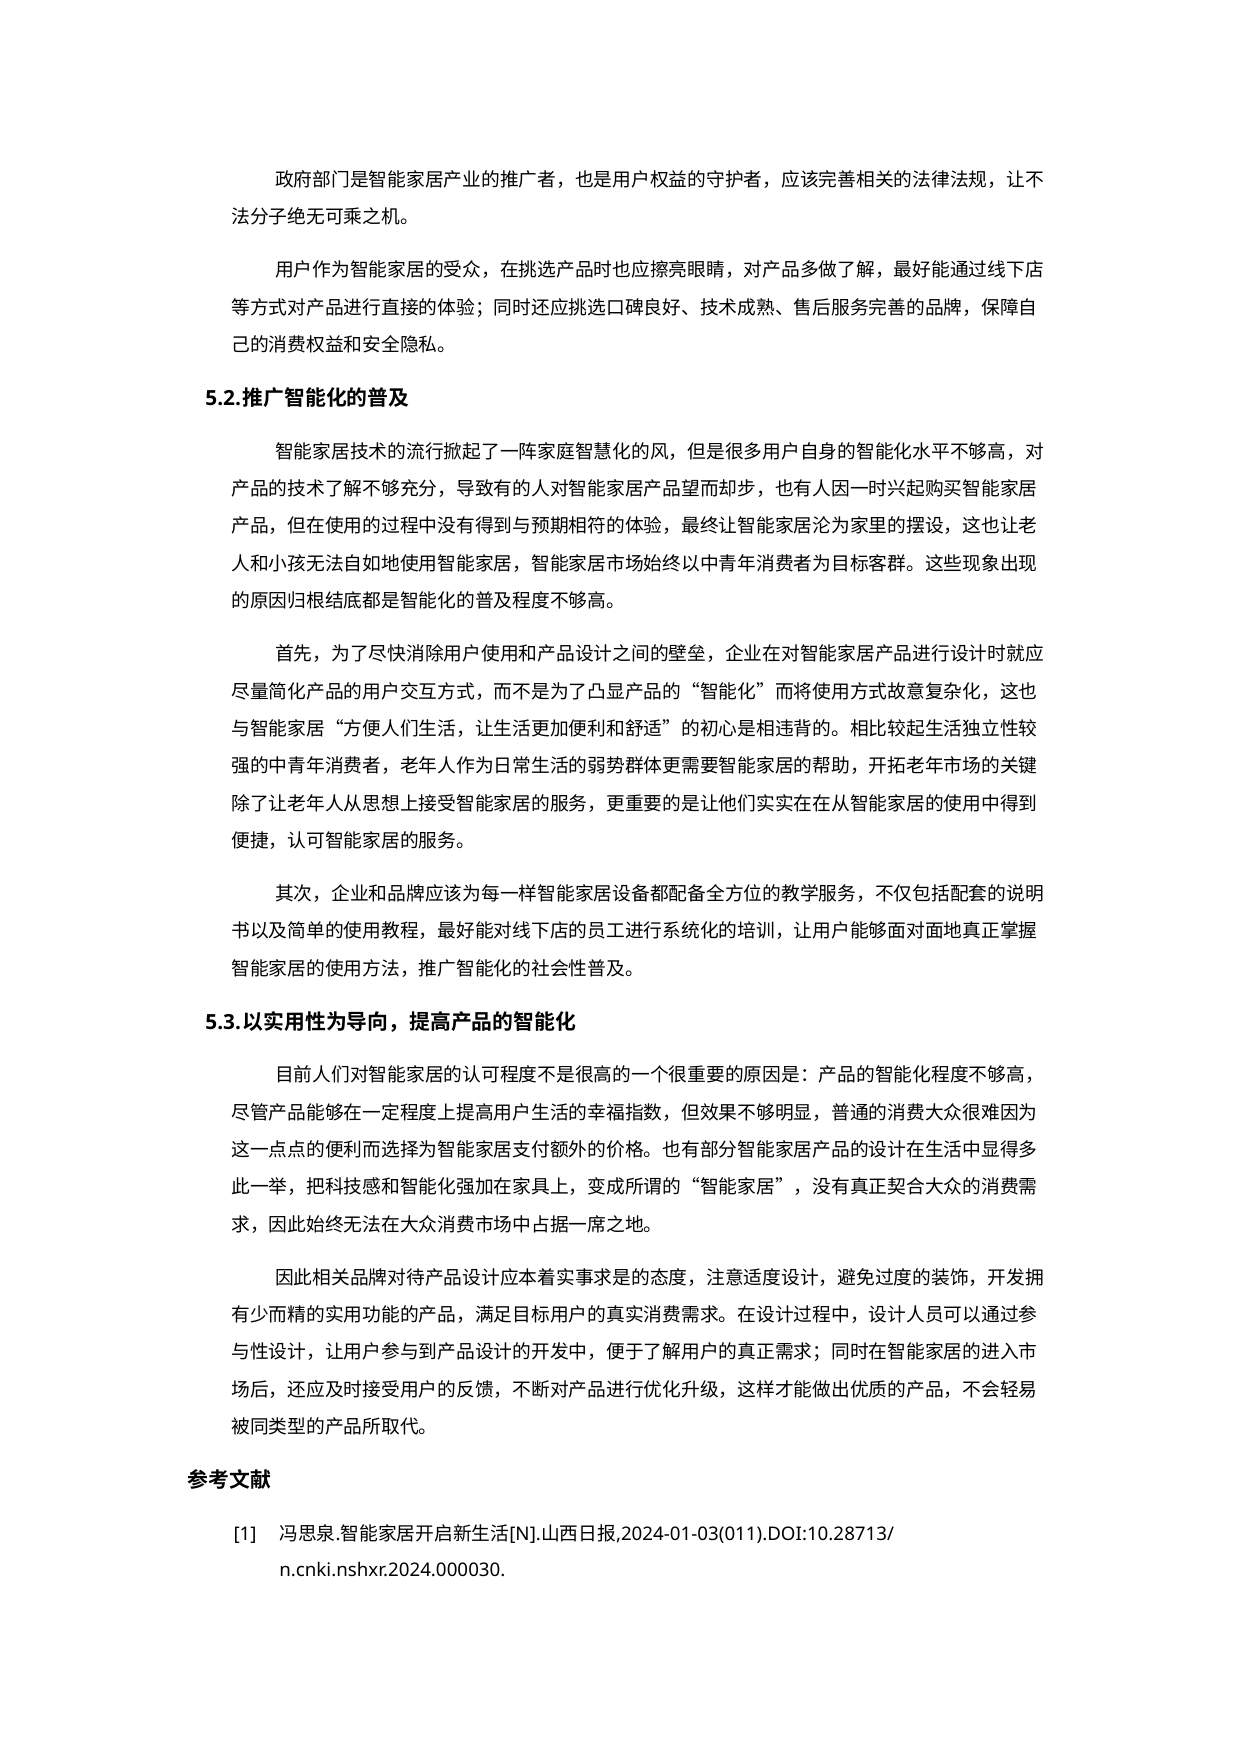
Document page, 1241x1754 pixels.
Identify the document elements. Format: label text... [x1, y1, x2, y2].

list 以实用性为导向，提高产品的智能化 [205, 1004, 1053, 1036]
list 推广智能化的普及 [205, 380, 1053, 413]
text 因此相关品牌对待产品设计应本着实事求是的态度，注意适度设计，避免过度的装饰，开发拥有少而精的实用功能的产品，满足目标用户的真实消费需求。在设计过程中，设计人员可以通过参与性设计，让用户参与到产品设计的开发中，便于了解用户的真正需求；同时在智能家居的进入市场后，还应及时接受用户的反馈，不断对产品进行优化升级，这样才能做出优质的产品，不会轻易被同类型的产品所取代。 [231, 1260, 1053, 1442]
list 冯思泉.智能家居开启新生活[N].山西日报,2024-01-03(011).DOI:10.28713/n.cnki.nshxr.2024.000030. [233, 1516, 1053, 1586]
text 其次，企业和品牌应该为每一样智能家居设备都配备全方位的教学服务，不仅包括配套的说明书以及简单的使用教程，最好能对线下店的员工进行系统化的培训，让用户能够面对面地真正掌握智能家居的使用方法，推广智能化的社会性普及。 [231, 876, 1053, 983]
text 首先，为了尽快消除用户使用和产品设计之间的壁垒，企业在对智能家居产品进行设计时就应尽量简化产品的用户交互方式，而不是为了凸显产品的“智能化”而将使用方式故意复杂化，这也与智能家居“方便人们生活，让生活更加便利和舒适”的初心是相违背的。相比较起生活独立性较强的中青年消费者，老年人作为日常生活的弱势群体更需要智能家居的帮助，开拓老年市场的关键除了让老年人从思想上接受智能家居的服务，更重要的是让他们实实在在从智能家居的使用中得到便捷，认可智能家居的服务。 [231, 636, 1053, 855]
text 智能家居技术的流行掀起了一阵家庭智慧化的风，但是很多用户自身的智能化水平不够高，对产品的技术了解不够充分，导致有的人对智能家居产品望而却步，也有人因一时兴起购买智能家居产品，但在使用的过程中没有得到与预期相符的体验，最终让智能家居沦为家里的摆设，这也让老人和小孩无法自如地使用智能家居，智能家居市场始终以中青年消费者为目标客群。这些现象出现的原因归根结底都是智能化的普及程度不够高。 [231, 434, 1053, 616]
text 目前人们对智能家居的认可程度不是很高的一个很重要的原因是：产品的智能化程度不够高，尽管产品能够在一定程度上提高用户生活的幸福指数，但效果不够明显，普通的消费大众很难因为这一点点的便利而选择为智能家居支付额外的价格。也有部分智能家居产品的设计在生活中显得多此一举，把科技感和智能化强加在家具上，变成所谓的“智能家居”，没有真正契合大众的消费需求，因此始终无法在大众消费市场中占据一席之地。 [231, 1057, 1053, 1239]
text 政府部门是智能家居产业的推广者，也是用户权益的守护者，应该完善相关的法律法规，让不法分子绝无可乘之机。 [231, 162, 1053, 232]
text 参考文献 [187, 1462, 1053, 1495]
text 用户作为智能家居的受众，在挑选产品时也应擦亮眼睛，对产品多做了解，最好能通过线下店等方式对产品进行直接的体验；同时还应挑选口碑良好、技术成熟、售后服务完善的品牌，保障自己的消费权益和安全隐私。 [231, 252, 1053, 359]
